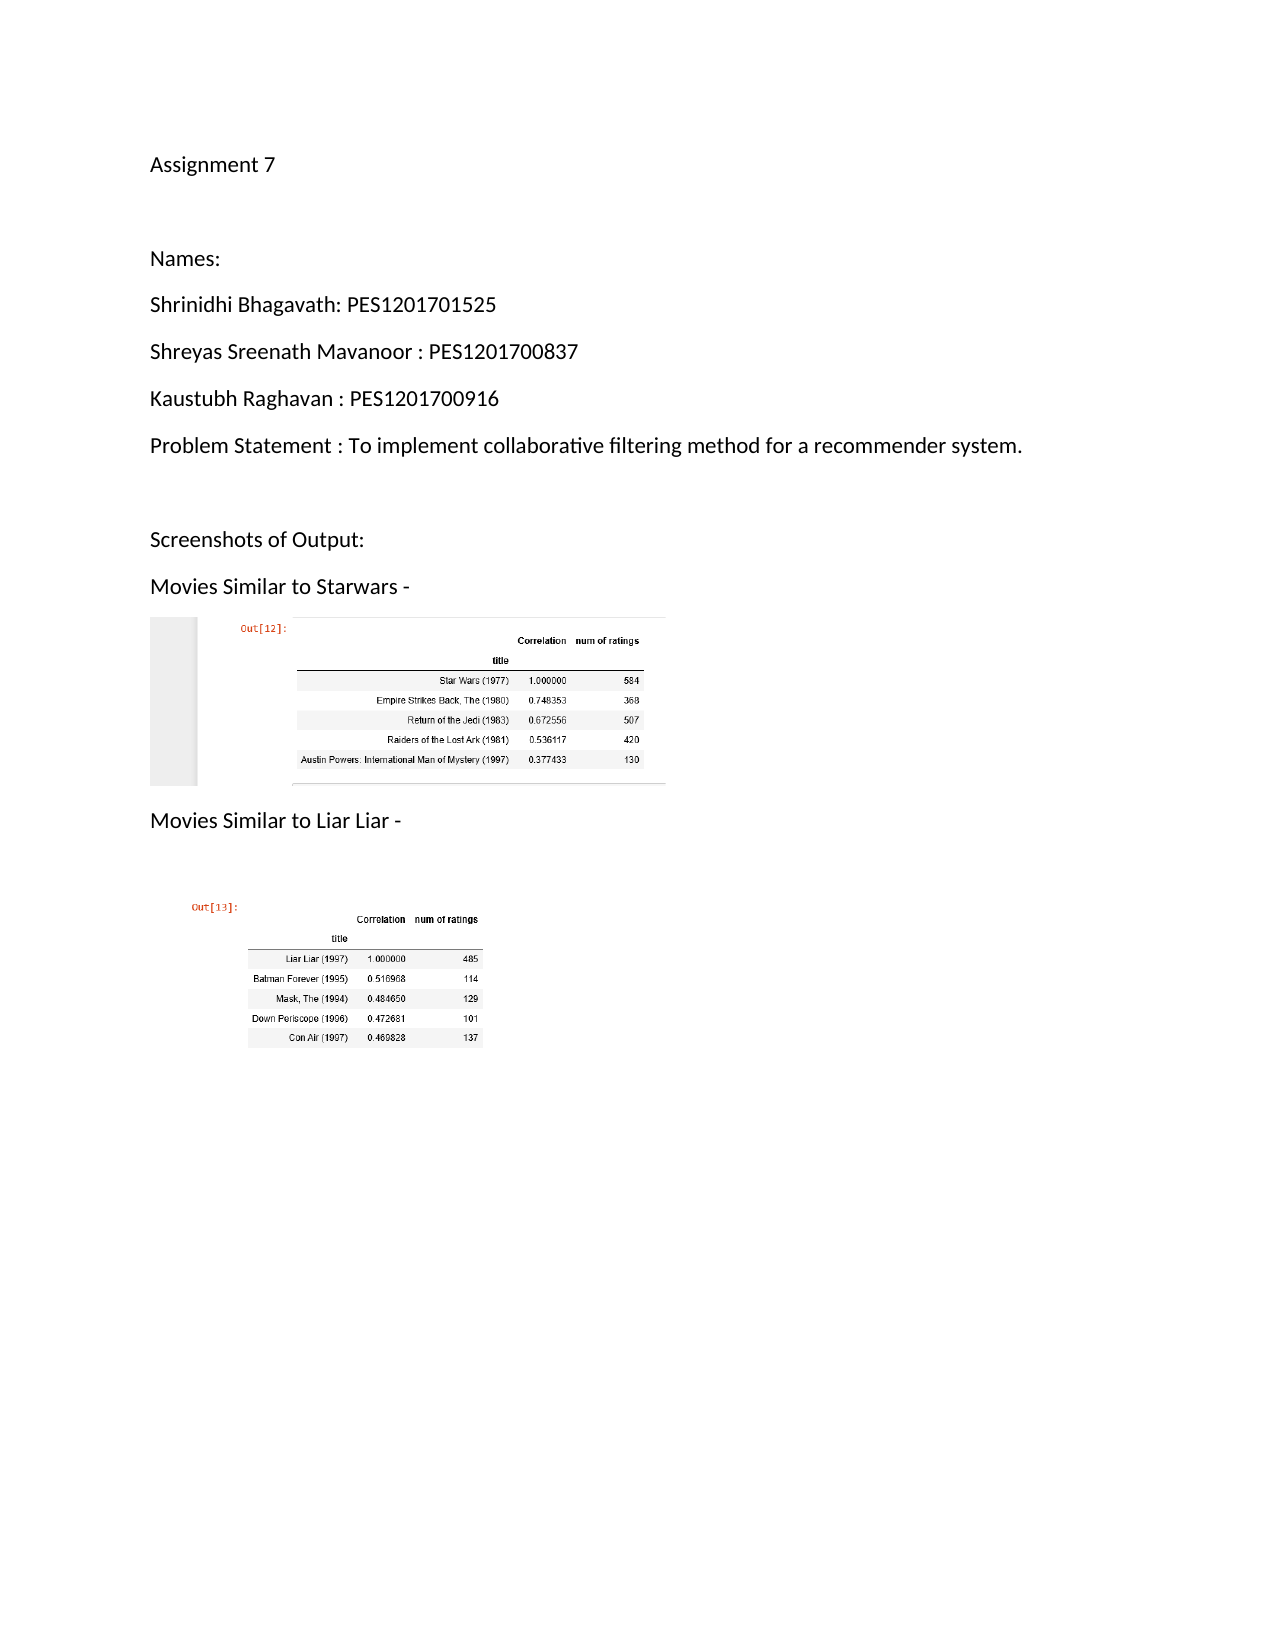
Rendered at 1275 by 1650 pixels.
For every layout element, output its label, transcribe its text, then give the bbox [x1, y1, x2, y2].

text Kaustubh Raghavan : PES1201700916 [150, 384, 1125, 412]
text Assignment 7 [150, 150, 1125, 178]
text Shreyas Sreenath Mavanoor : PES1201700837 [150, 337, 1125, 366]
picture [150, 900, 530, 1061]
text Shrinidhi Bhagavath: PES1201701525 [150, 291, 1125, 319]
text Problem Statement : To implement collaborative filtering method for a recommender system. [150, 431, 1125, 459]
text Screenshots of Output: [150, 525, 1125, 553]
text Movies Similar to Starwars - [150, 572, 1125, 600]
text Names: [150, 244, 1125, 272]
text Movies Similar to Liar Liar - [150, 806, 1125, 834]
picture [150, 617, 666, 786]
